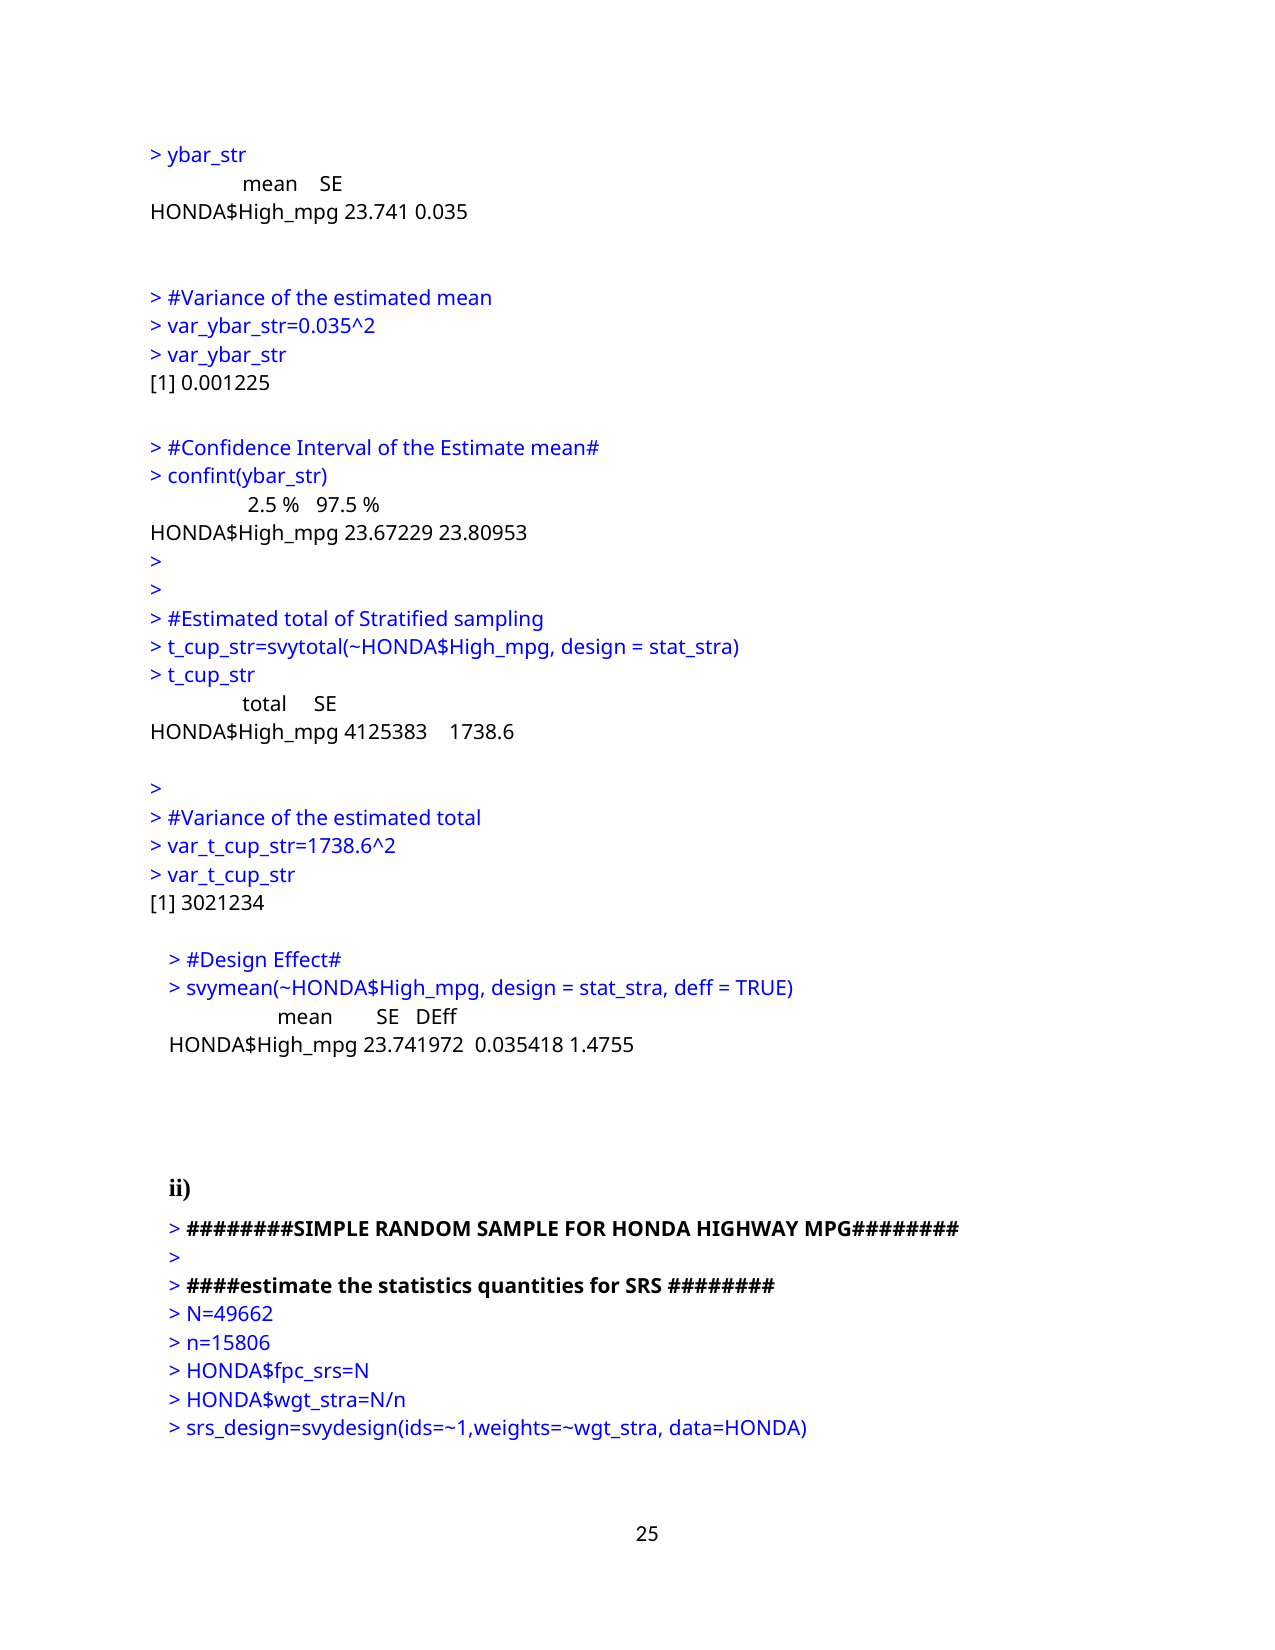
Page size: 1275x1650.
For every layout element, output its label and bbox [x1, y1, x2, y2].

table_header [113, 141, 1162, 1517]
